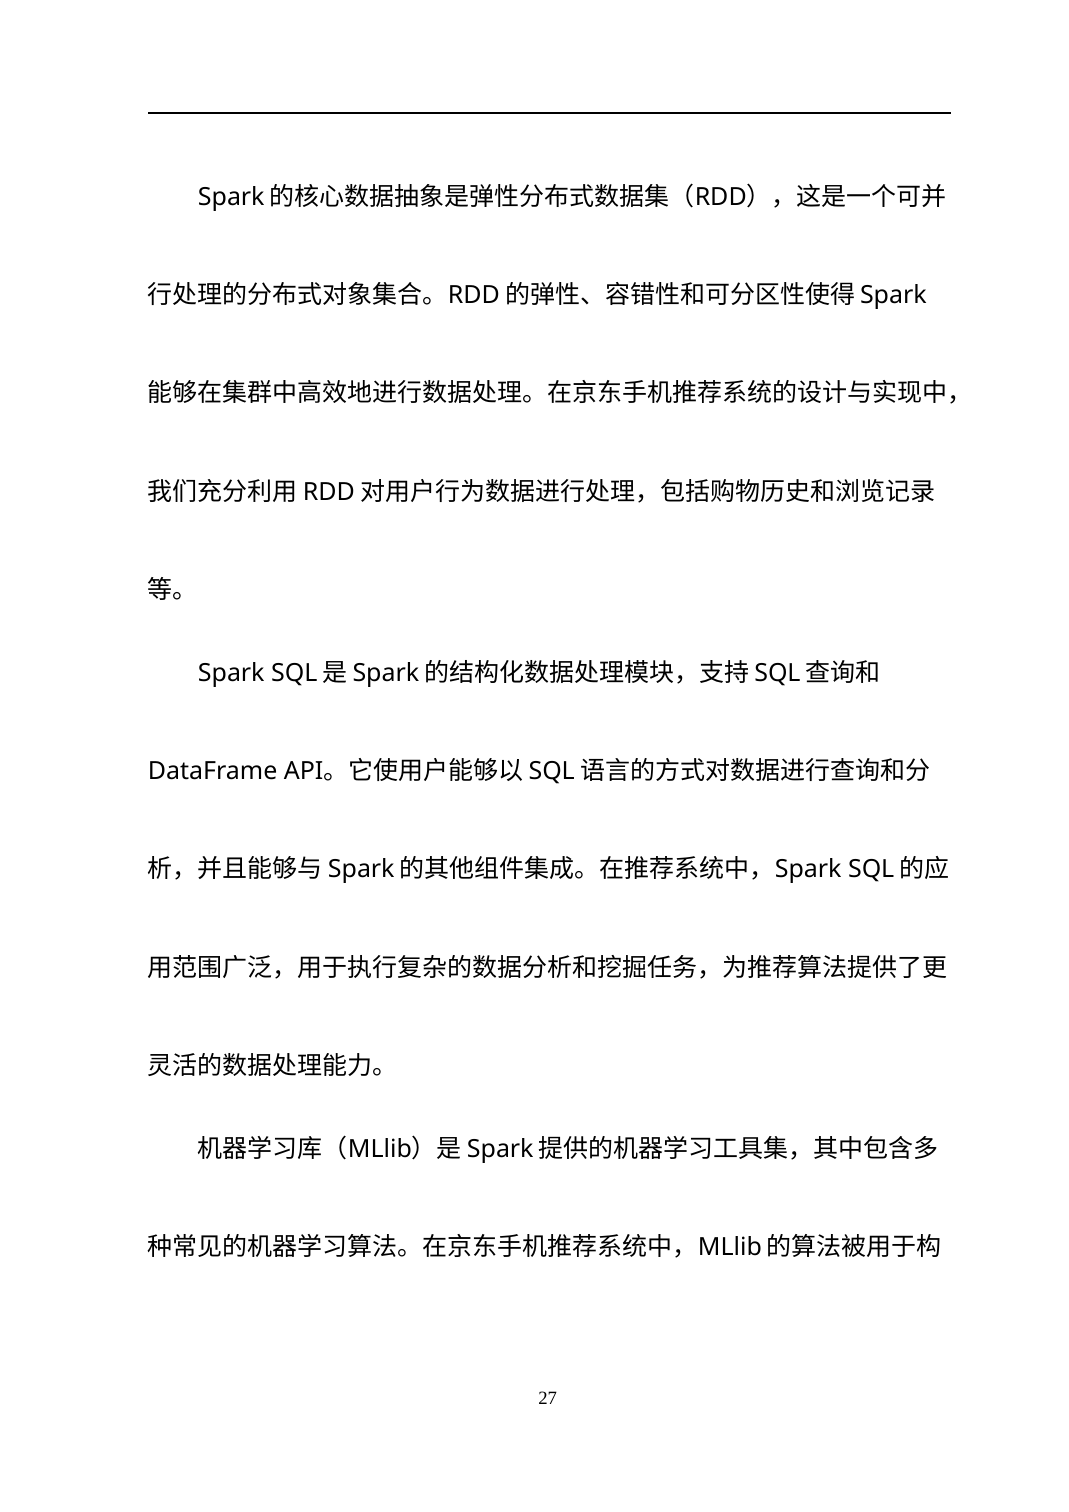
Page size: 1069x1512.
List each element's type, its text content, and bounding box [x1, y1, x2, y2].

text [148, 1114, 951, 1278]
text Spark的核心数据抽象是弹性分布式数据集（RDD），这是一个可并行处理的分布式对象集合。RDD的弹性、容错性和可分区性使得Spark能够在集群中高效地进行数据处理。在京东手机推荐系统的设计与实现中，我们充分利用RDD对用户行为数据进行处理，包括购物历史和浏览记录等。 [148, 162, 951, 620]
text Spark SQL是Spark的结构化数据处理模块，支持SQL查询和DataFrame API。它使用户能够以SQL语言的方式对数据进行查询和分析，并且能够与Spark的其他组件集成。在推荐系统中，Spark SQL的应用范围广泛，用于执行复杂的数据分析和挖掘任务，为推荐算法提供了更灵活的数据处理能力。 [148, 638, 951, 1096]
